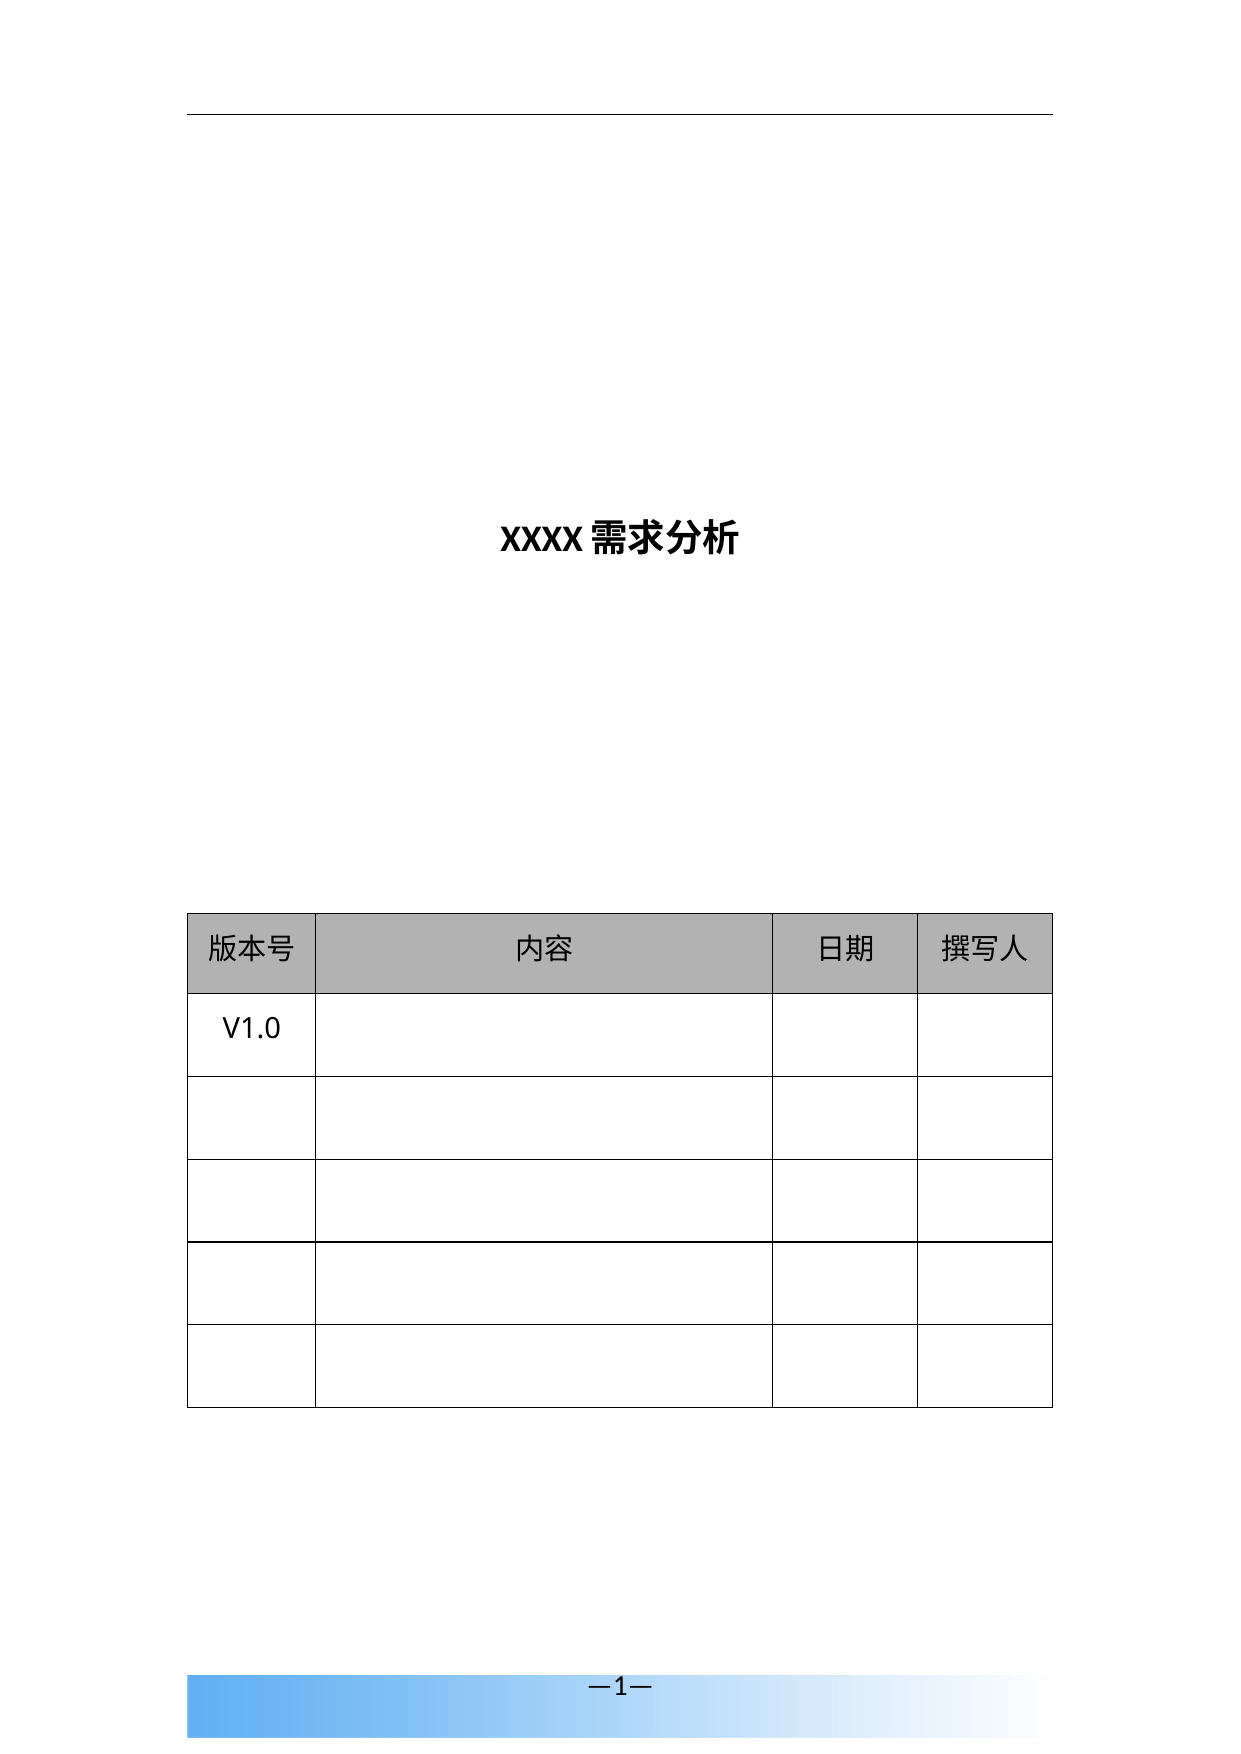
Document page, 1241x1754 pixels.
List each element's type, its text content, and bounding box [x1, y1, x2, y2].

table_cell [773, 994, 917, 1076]
table_cell [188, 1243, 315, 1324]
table_cell [316, 1325, 772, 1407]
table_header 撰写人 [918, 914, 1052, 993]
table_cell [316, 1160, 772, 1241]
table_cell [188, 1077, 315, 1159]
table_cell [773, 1077, 917, 1159]
table_header 日期 [773, 914, 917, 993]
table_cell [316, 994, 772, 1076]
table_cell [918, 1325, 1052, 1407]
table_cell [918, 994, 1052, 1076]
table_cell [316, 1243, 772, 1324]
table_cell [773, 1243, 917, 1324]
table_cell [188, 1160, 315, 1241]
picture [187, 1675, 1050, 1738]
table_cell [316, 1077, 772, 1159]
table_cell [188, 1325, 315, 1407]
table_cell [918, 1243, 1052, 1324]
table_cell [773, 1325, 917, 1407]
table_cell [918, 1160, 1052, 1241]
table_cell V1.0 [188, 994, 315, 1076]
text XXXX需求分析 [187, 503, 1053, 568]
table_header 版本号 [188, 914, 315, 993]
table_header 内容 [316, 914, 772, 993]
table_cell [918, 1077, 1052, 1159]
table_cell [773, 1160, 917, 1241]
